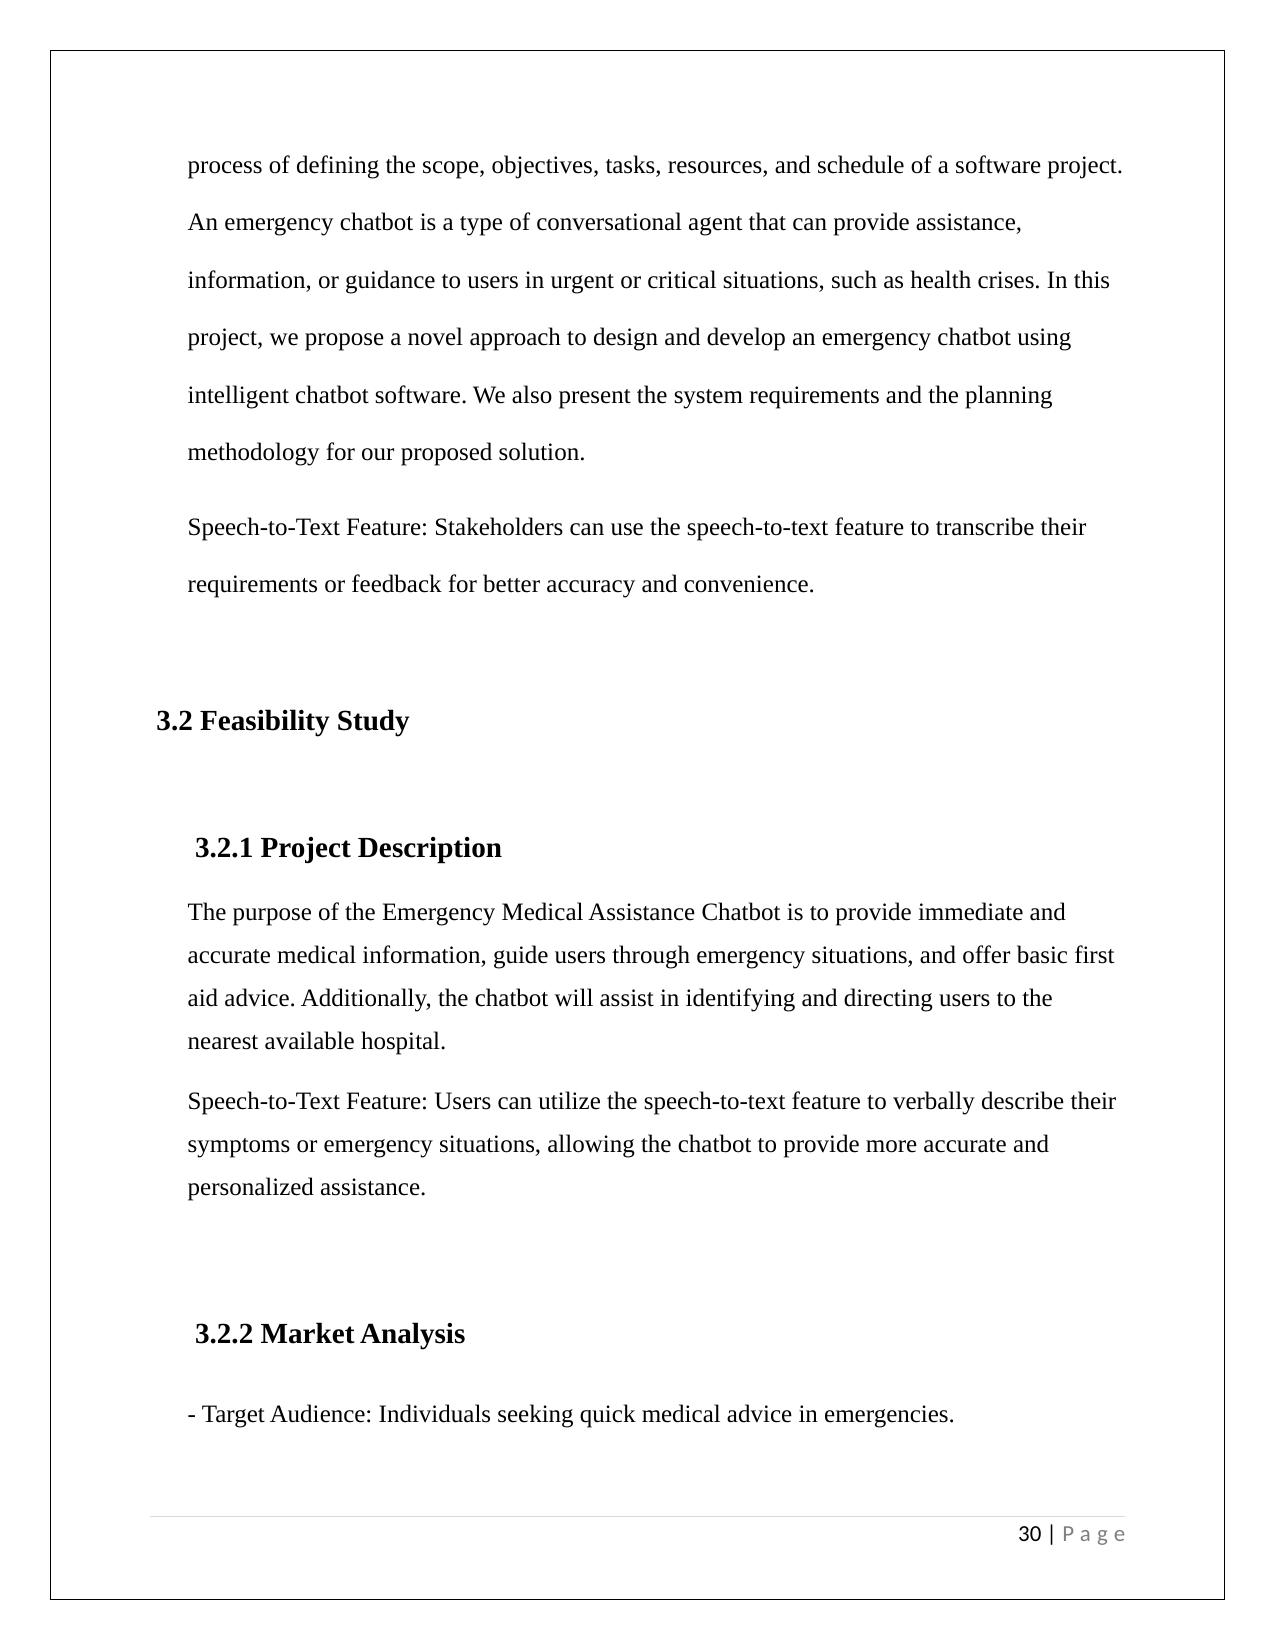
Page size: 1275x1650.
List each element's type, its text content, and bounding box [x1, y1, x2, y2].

text 3.2.1 Project Description [187, 830, 1125, 863]
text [187, 150, 1125, 466]
text - Target Audience: Individuals seeking quick medical advice in emergencies. [187, 1399, 1125, 1428]
text 3.2 Feasibility Study [150, 703, 1125, 737]
text Speech-to-Text Feature: Users can utilize the speech-to-text feature to verbally describe their symptoms or emergency situations, allowing the chatbot to provide more accurate and personalized assistance. [187, 1086, 1125, 1201]
text The purpose of the Emergency Medical Assistance Chatbot is to provide immediate and accurate medical information, guide users through emergency situations, and offer basic first aid advice. Additionally, the chatbot will assist in identifying and directing users to the nearest available hospital. [187, 897, 1125, 1055]
text 3.2.2 Market Analysis [187, 1316, 1125, 1349]
text Speech-to-Text Feature: Stakeholders can use the speech-to-text feature to transcribe their requirements or feedback for better accuracy and convenience. [187, 512, 1125, 598]
